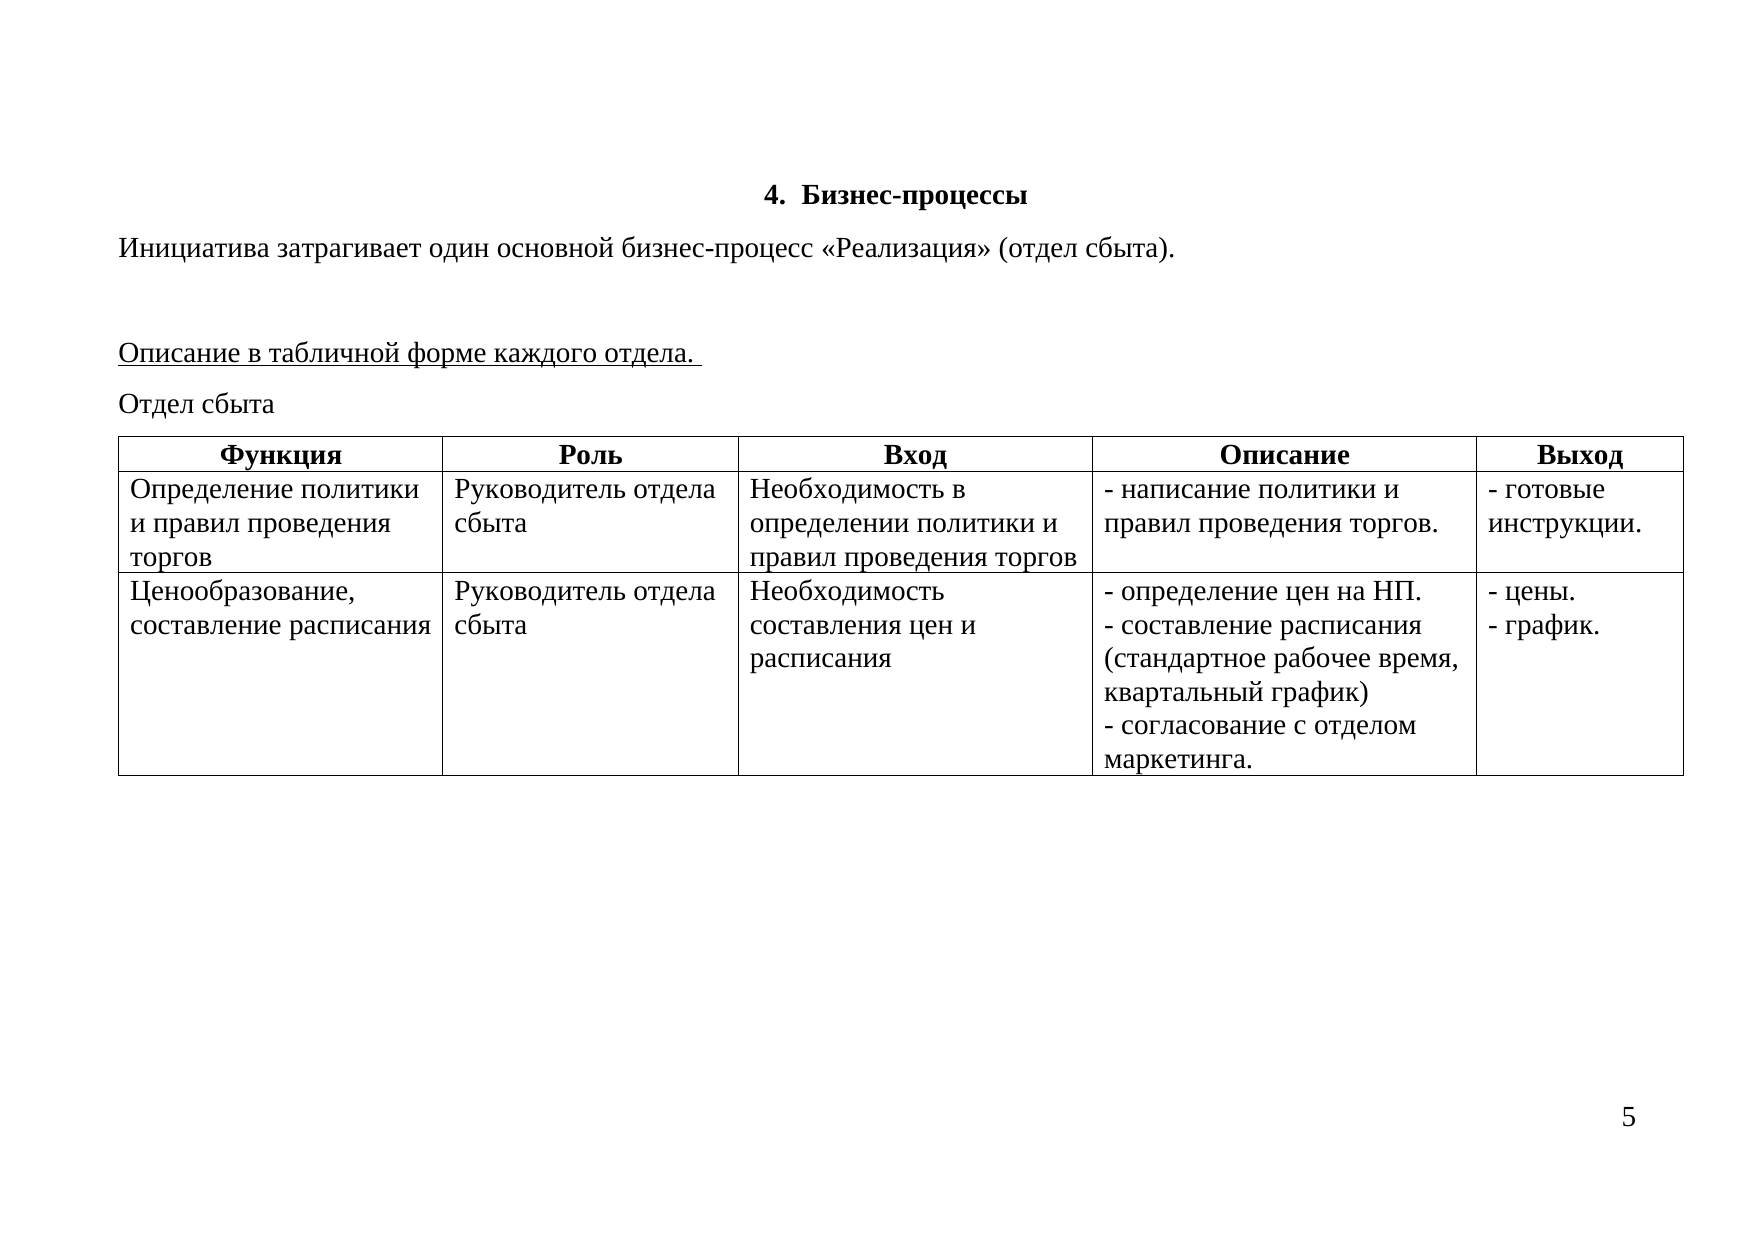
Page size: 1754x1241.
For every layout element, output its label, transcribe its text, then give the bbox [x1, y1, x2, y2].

list Бизнес-процессы [156, 177, 1636, 211]
table_header Описание [1093, 437, 1476, 471]
text Отдел сбыта [118, 386, 1636, 419]
table_header Вход [739, 437, 1092, 471]
table_cell - определение цен на НП. - составление расписания (стандартное рабочее время, квартальный график) - согласование с отделом маркетинга. [1093, 573, 1476, 774]
table_cell Определение политики и правил проведения торгов [119, 472, 442, 572]
table_cell Руководитель отдела сбыта [443, 472, 738, 572]
table_cell Необходимость в определении политики и правил проведения торгов [739, 472, 1092, 572]
text Описание в табличной форме каждого отдела. [118, 336, 1636, 369]
table_cell Ценообразование, составление расписания [119, 573, 442, 774]
table_cell Необходимость составления цен и расписания [739, 573, 1092, 774]
text Инициатива затрагивает один основной бизнес-процесс «Реализация» (отдел сбыта). [118, 230, 1636, 263]
table_cell - написание политики и правил проведения торгов. [1093, 472, 1476, 572]
table_header Роль [443, 437, 738, 471]
table_cell - цены. - график. [1477, 573, 1683, 774]
table_cell Руководитель отдела сбыта [443, 573, 738, 774]
table_cell - готовые инструкции. [1477, 472, 1683, 572]
table_header Функция [119, 437, 442, 471]
table_header Выход [1477, 437, 1683, 471]
